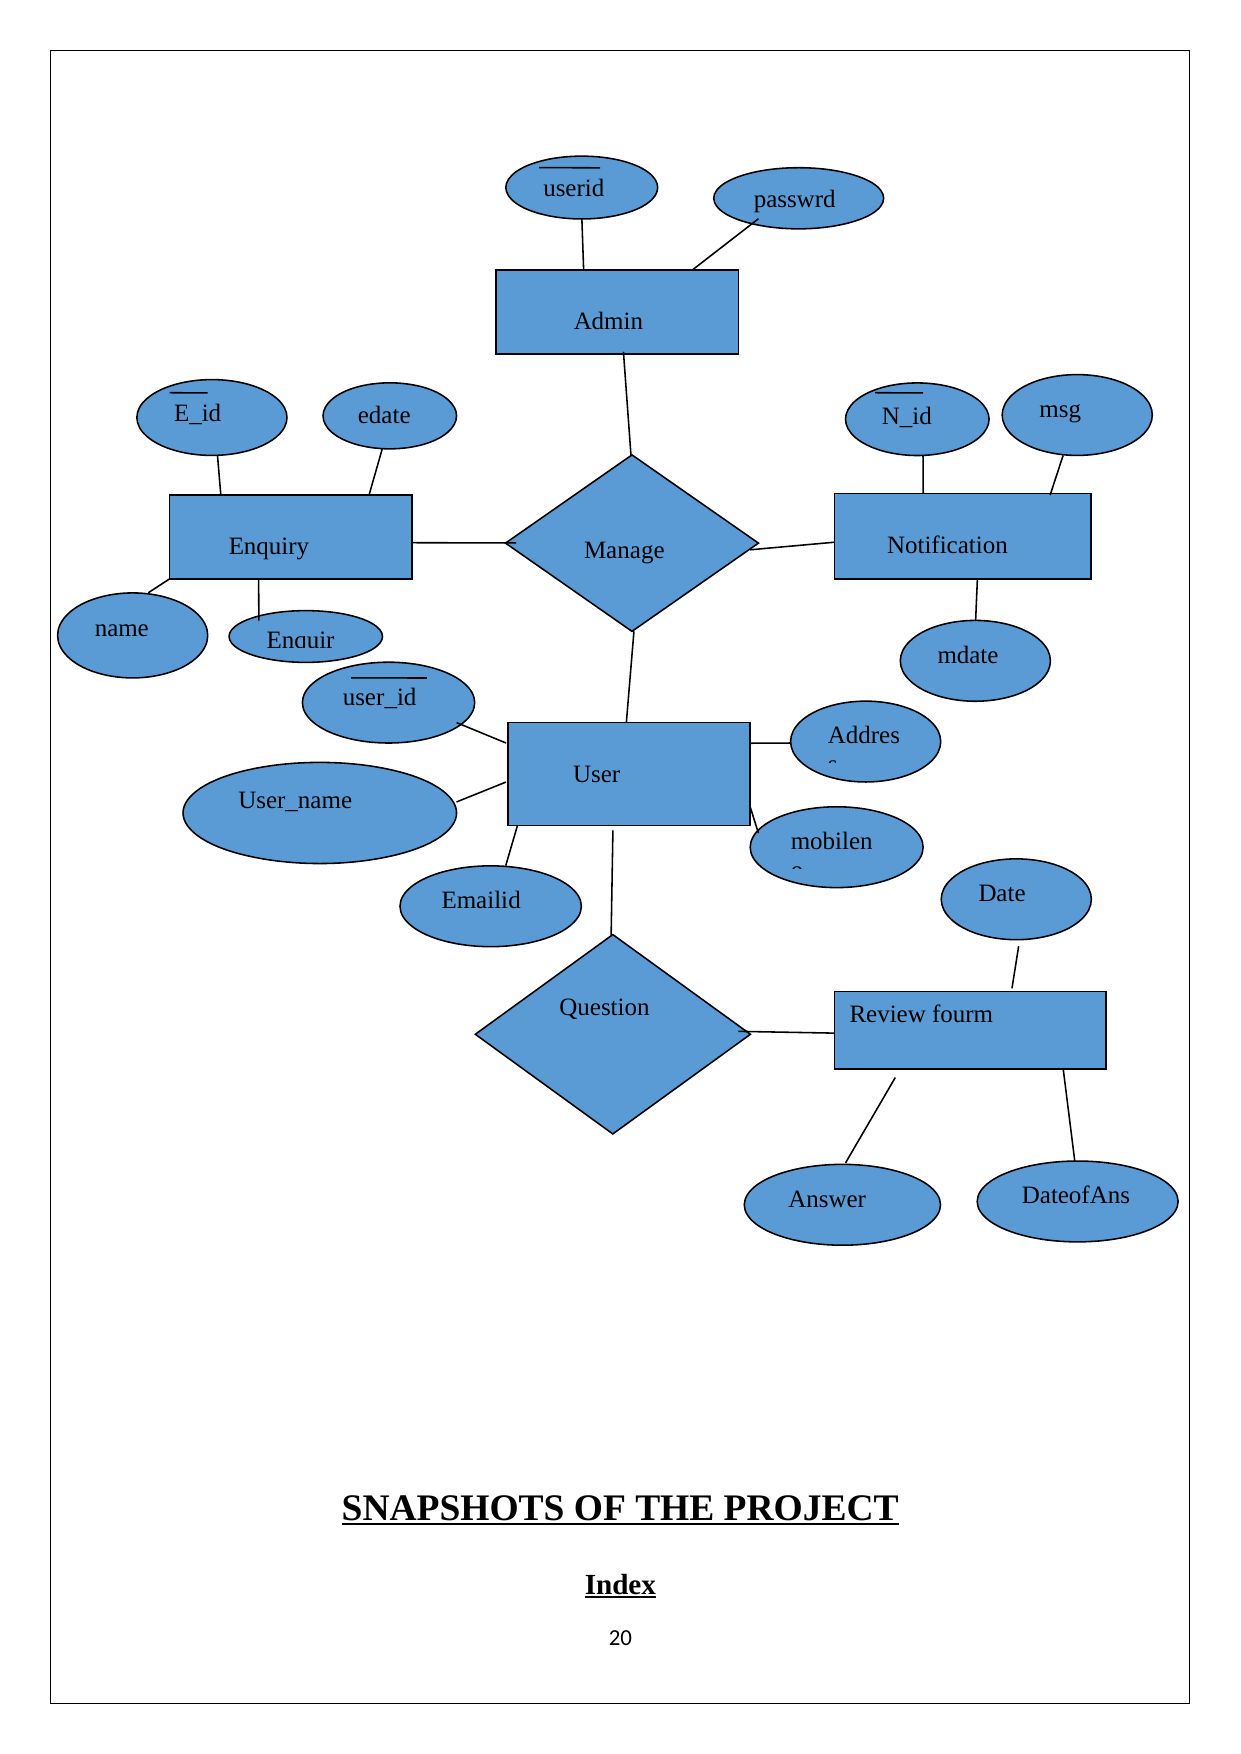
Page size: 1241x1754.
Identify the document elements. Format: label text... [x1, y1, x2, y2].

text Index [150, 1567, 1090, 1601]
text SNAPSHOTS OF THE PROJECT [150, 1486, 1090, 1529]
